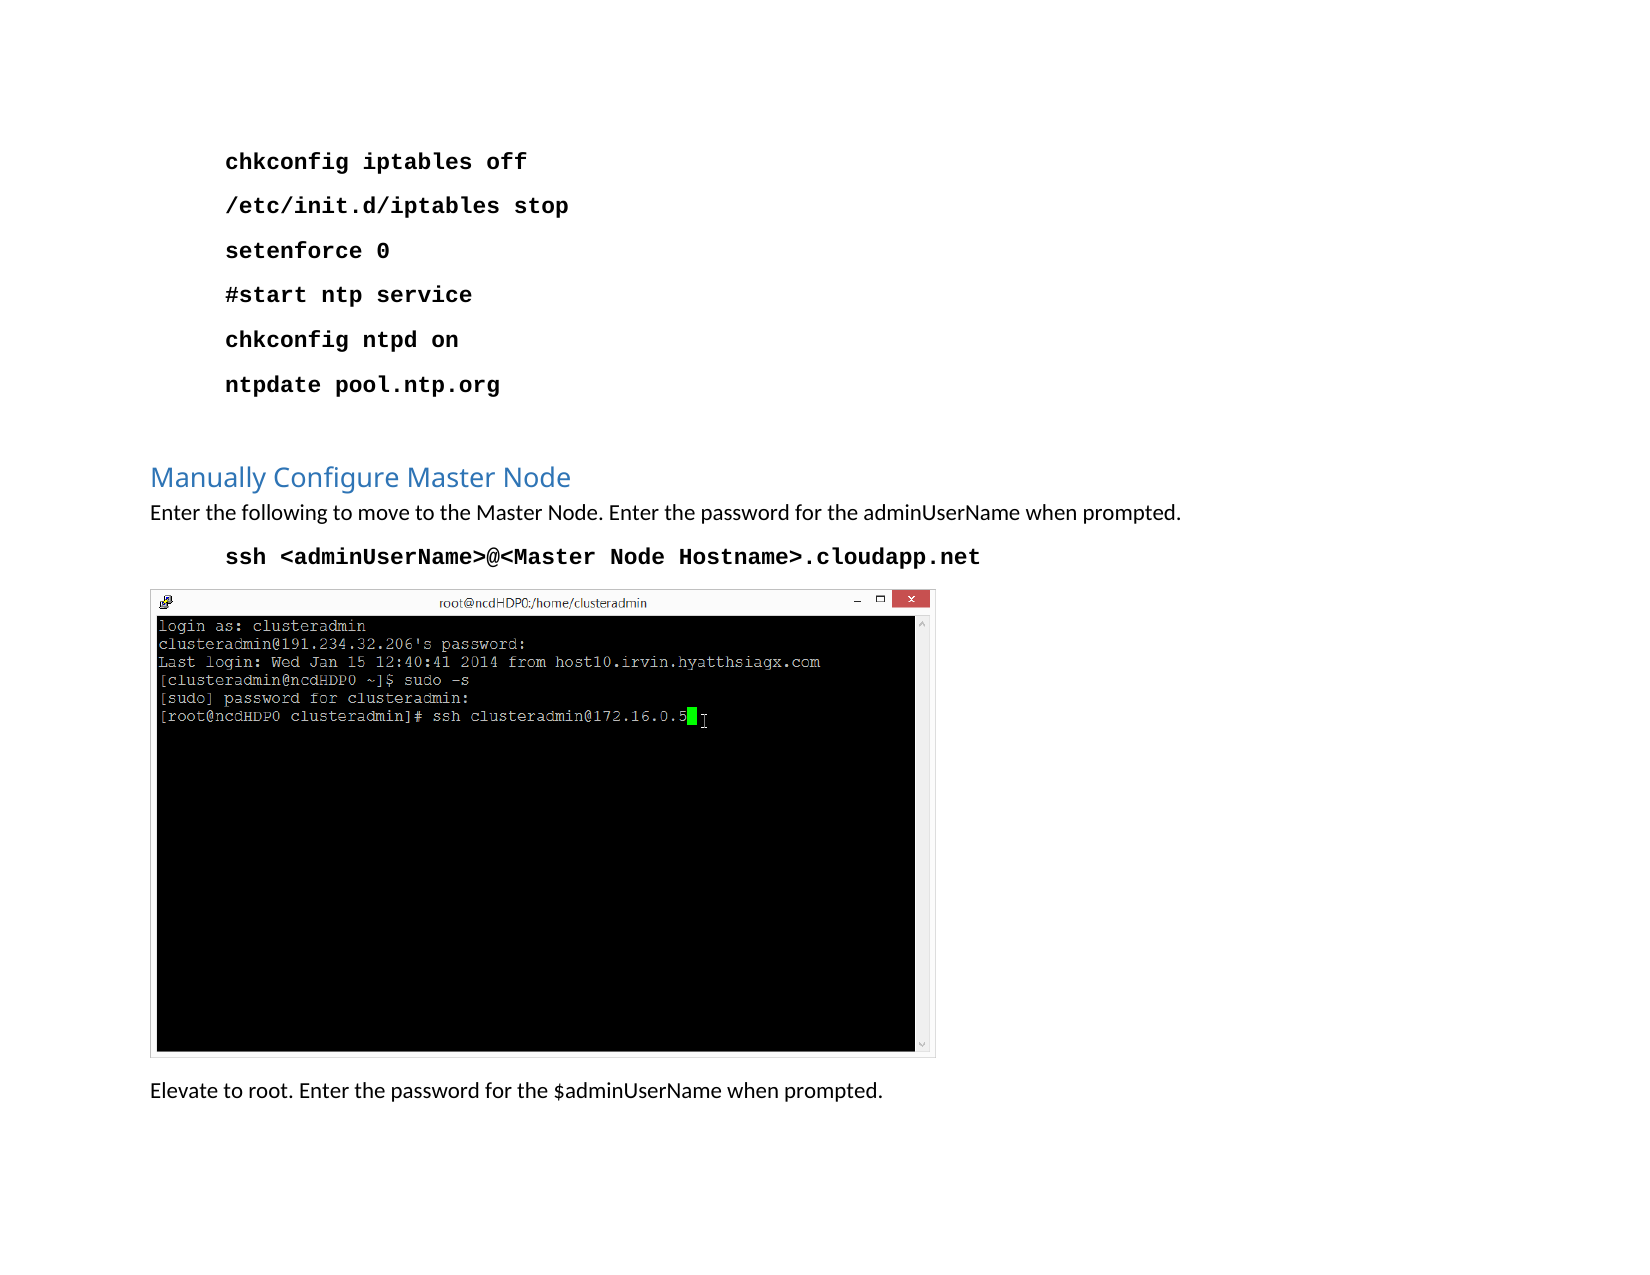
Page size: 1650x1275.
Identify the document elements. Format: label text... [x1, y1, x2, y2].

picture [150, 589, 936, 1058]
text setenforce 0 [225, 239, 1500, 265]
text Enter the following to move to the Master Node. Enter the password for the adminUserName when prompted. [150, 498, 1500, 526]
text Elevate to root. Enter the password for the $adminUserName when prompted. [150, 1077, 1500, 1105]
text chkconfig ntpd on [225, 328, 1500, 354]
text /etc/init.d/iptables stop [225, 194, 1500, 221]
text ssh <adminUserName>@<Master Node Hostname>.cloudapp.net [150, 545, 1500, 571]
text ntpdate pool.ntp.org [225, 373, 1500, 399]
text chkconfig iptables off [225, 150, 1500, 176]
subtitle Manually Configure Master Node [150, 458, 1500, 495]
text #start ntp service [225, 284, 1500, 310]
